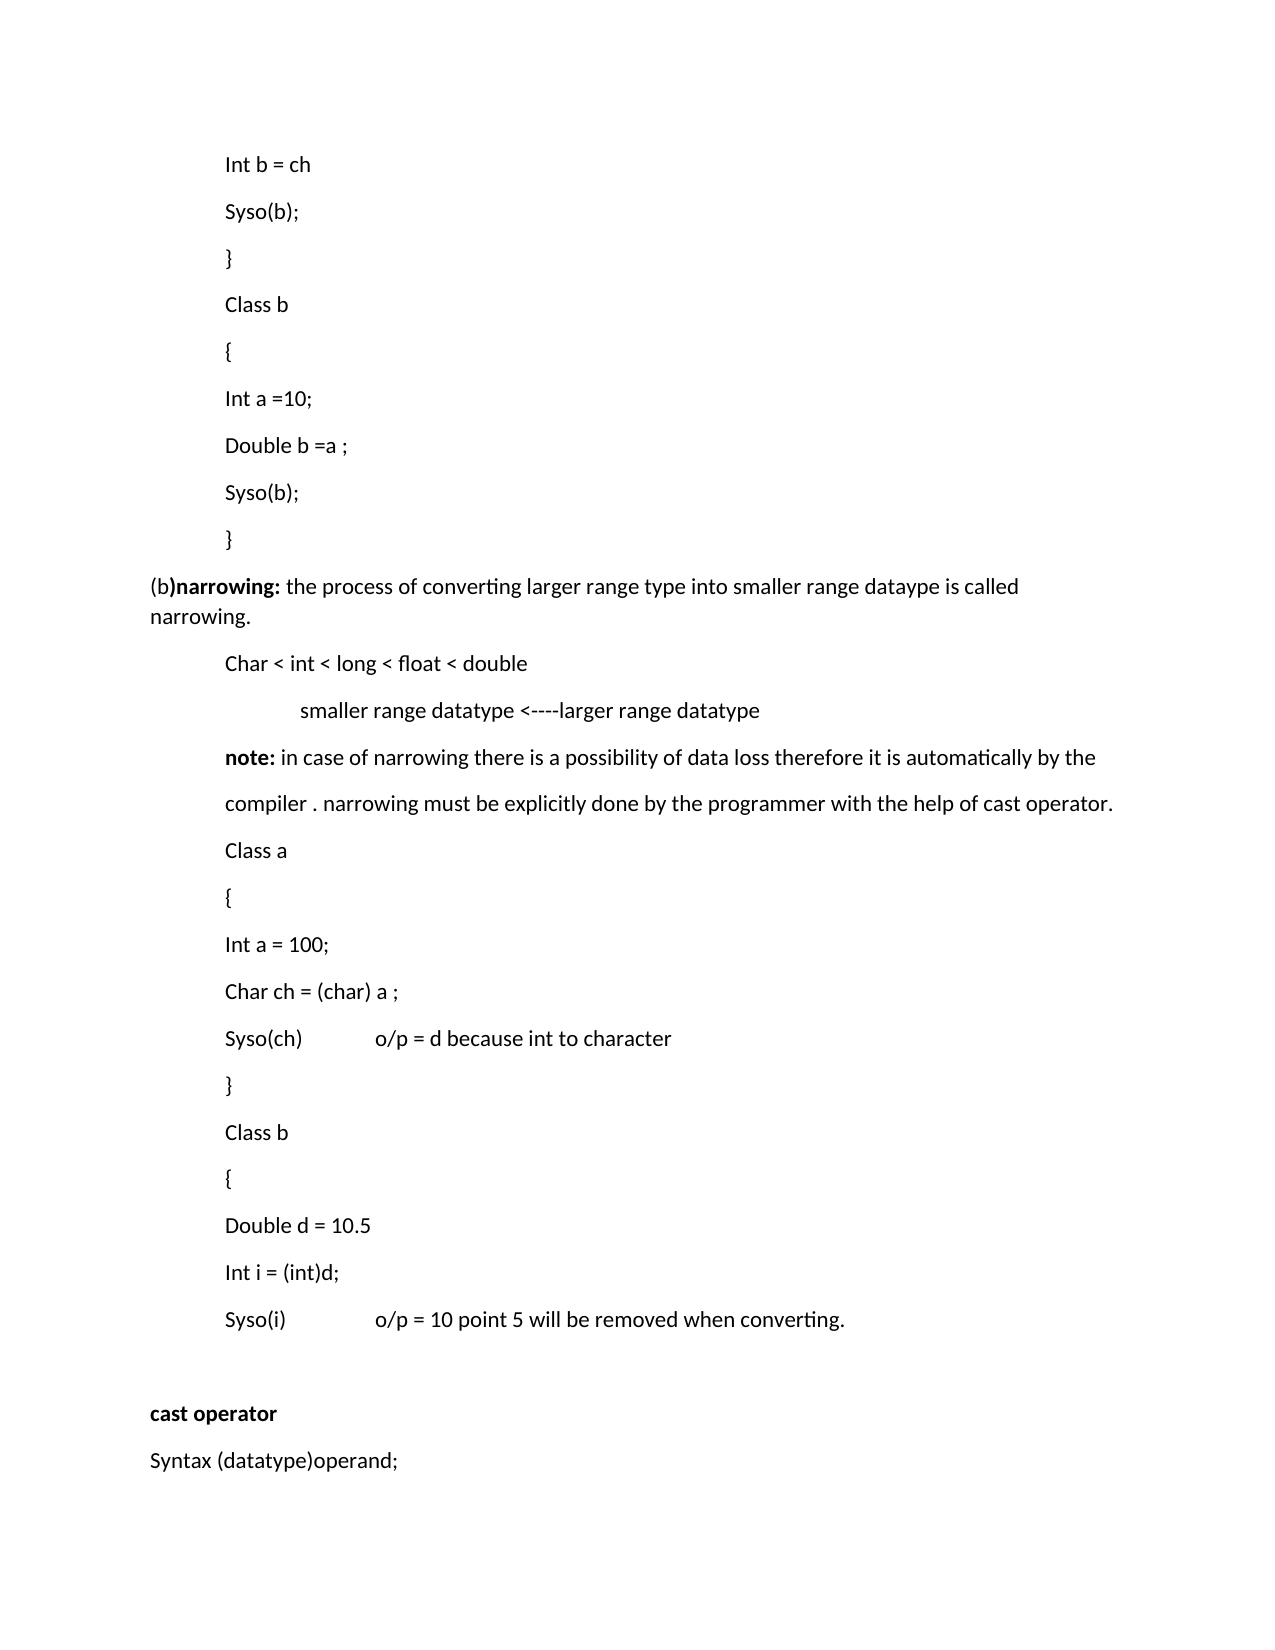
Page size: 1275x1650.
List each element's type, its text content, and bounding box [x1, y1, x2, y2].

text Syso(ch) o/p = d because int to character [150, 1024, 1125, 1052]
text Char ch = (char) a ; [150, 977, 1125, 1005]
text Double b =a ; [225, 431, 1125, 459]
text cast operator [150, 1399, 1125, 1427]
text { [225, 337, 1125, 366]
text note: in case of narrowing there is a possibility of data loss therefore it is automatically by the [150, 743, 1125, 771]
text } [150, 1071, 1125, 1099]
text Double d = 10.5 [150, 1211, 1125, 1239]
text Int a =10; [225, 384, 1125, 412]
text { [150, 1164, 1125, 1193]
text compiler . narrowing must be explicitly done by the programmer with the help of cast operator. [150, 789, 1125, 818]
text Syso(b); [225, 478, 1125, 506]
text smaller range datatype <----larger range datatype [150, 696, 1125, 724]
text Int b = ch [225, 150, 1125, 178]
text Char < int < long < float < double [150, 649, 1125, 677]
text } [225, 244, 1125, 272]
text Class b [150, 1118, 1125, 1146]
text Syntax (datatype)operand; [150, 1446, 1125, 1474]
text Class b [225, 291, 1125, 319]
text (b)narrowing: the process of converting larger range type into smaller range dataype is called narrowing. [150, 572, 1125, 630]
text Int i = (int)d; [150, 1258, 1125, 1286]
text Class a [150, 836, 1125, 864]
text Syso(i) o/p = 10 point 5 will be removed when converting. [150, 1305, 1125, 1333]
text } [225, 525, 1125, 553]
text Syso(b); [225, 197, 1125, 225]
text { [150, 883, 1125, 911]
text Int a = 100; [150, 930, 1125, 958]
